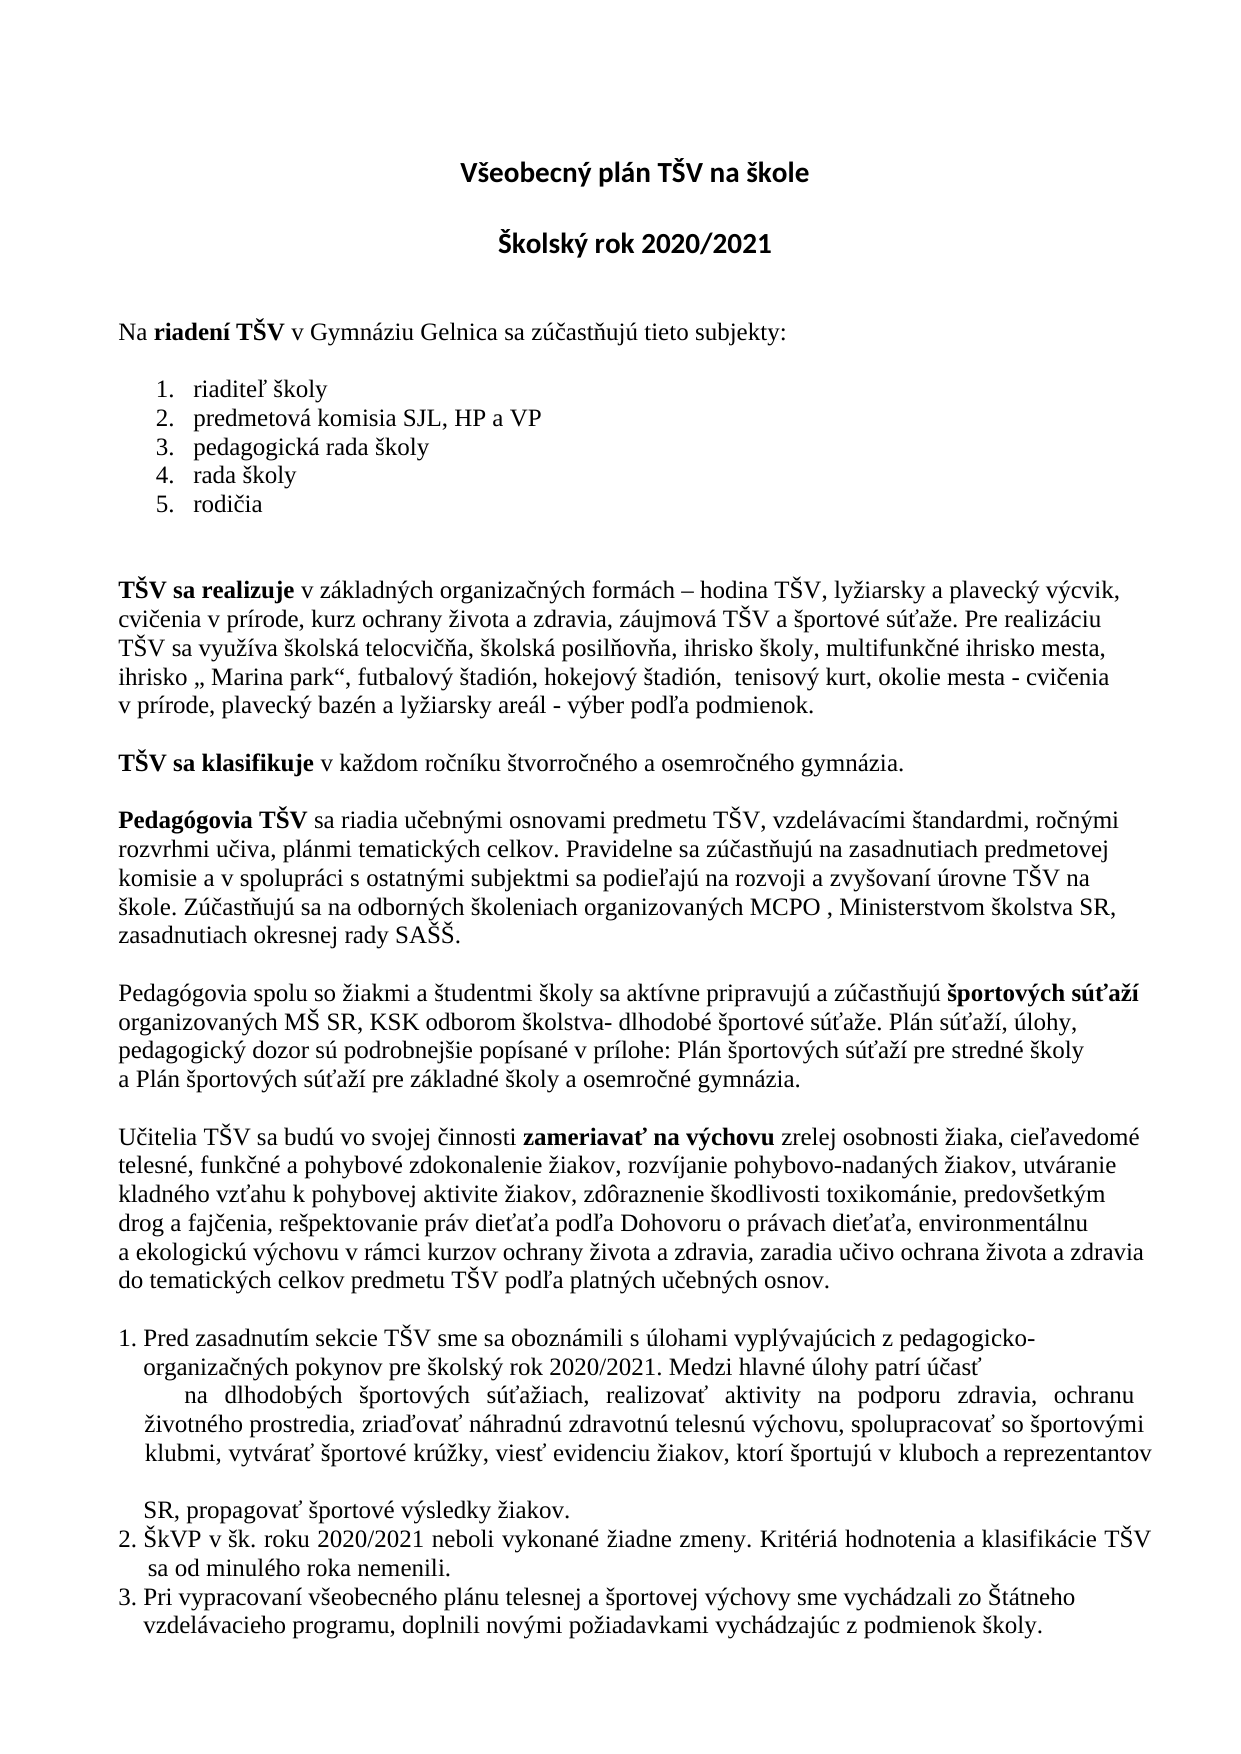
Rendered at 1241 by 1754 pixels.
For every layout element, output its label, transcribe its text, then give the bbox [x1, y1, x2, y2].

text 2. ŠkVP v šk. roku 2020/2021 neboli vykonané žiadne zmeny. Kritériá hodnotenia a klasifikácie TŠV sa od minulého roka nemenili. [118, 1524, 1152, 1582]
list pedagogická rada školy [156, 432, 1152, 460]
text 3. Pri vypracovaní všeobecného plánu telesnej a športovej výchovy sme vychádzali zo Štátneho [118, 1582, 1152, 1610]
text 1. Pred zasadnutím sekcie TŠV sme sa oboznámili s úlohami vyplývajúcich z pedagogicko- [118, 1323, 1152, 1352]
text Školský rok 2020/2021 [118, 225, 1152, 261]
text na dlhodobých športových súťažiach, realizovať aktivity na podporu zdravia, ochranu životného prostredia, zriaďovať náhradnú zdravotnú telesnú výchovu, spolupracovať so športovými klubmi, vytvárať športové krúžky, viesť evidenciu žiakov, ktorí športujú v kluboch a reprezentantov SR, propagovať športové výsledky žiakov. [118, 1380, 1152, 1524]
list predmetová komisia SJL, HP a VP [156, 403, 1152, 432]
list riaditeľ školy [156, 374, 1152, 403]
text Všeobecný plán TŠV na škole [118, 154, 1152, 189]
text Pedagógovia TŠV sa riadia učebnými osnovami predmetu TŠV, vzdelávacími štandardmi, ročnými rozvrhmi učiva, plánmi tematických celkov. Pravidelne sa zúčastňujú na zasadnutiach predmetovej komisie a v spolupráci s ostatnými subjektmi sa podieľajú na rozvoji a zvyšovaní úrovne TŠV na škole. Zúčastňujú sa na odborných školeniach organizovaných MCPO , Ministerstvom školstva SR, zasadnutiach okresnej rady SAŠŠ. [118, 805, 1152, 949]
text TŠV sa realizuje v základných organizačných formách – hodina TŠV, lyžiarsky a plavecký výcvik, cvičenia v prírode, kurz ochrany života a zdravia, záujmová TŠV a športové súťaže. Pre realizáciu TŠV sa využíva školská telocvičňa, školská posilňovňa, ihrisko školy, multifunkčné ihrisko mesta, ihrisko „ Marina park“, futbalový štadión, hokejový štadión, tenisový kurt, okolie mesta - cvičenia v prírode, plavecký bazén a lyžiarsky areál - výber podľa podmienok. [118, 575, 1152, 719]
list rodičia [156, 489, 1152, 518]
text organizačných pokynov pre školský rok 2020/2021. Medzi hlavné úlohy patrí účasť [118, 1352, 1152, 1380]
list rada školy [156, 460, 1152, 489]
text Na riadení TŠV v Gymnáziu Gelnica sa zúčastňujú tieto subjekty: [118, 317, 1152, 345]
text TŠV sa klasifikuje v každom ročníku štvorročného a osemročného gymnázia. [118, 748, 1152, 777]
text Učitelia TŠV sa budú vo svojej činnosti zameriavať na výchovu zrelej osobnosti žiaka, cieľavedomé telesné, funkčné a pohybové zdokonalenie žiakov, rozvíjanie pohybovo-nadaných žiakov, utváranie kladného vzťahu k pohybovej aktivite žiakov, zdôraznenie škodlivosti toxikománie, predovšetkým drog a fajčenia, rešpektovanie práv dieťaťa podľa Dohovoru o právach dieťaťa, environmentálnu a ekologickú výchovu v rámci kurzov ochrany života a zdravia, zaradia učivo ochrana života a zdravia do tematických celkov predmetu TŠV podľa platných učebných osnov. [118, 1122, 1152, 1294]
text vzdelávacieho programu, doplnili novými požiadavkami vychádzajúc z podmienok školy. [118, 1610, 1152, 1639]
text Pedagógovia spolu so žiakmi a študentmi školy sa aktívne pripravujú a zúčastňujú športových súťaží organizovaných MŠ SR, KSK odborom školstva- dlhodobé športové súťaže. Plán súťaží, úlohy, pedagogický dozor sú podrobnejšie popísané v prílohe: Plán športových súťaží pre stredné školy a Plán športových súťaží pre základné školy a osemročné gymnázia. [118, 978, 1152, 1093]
